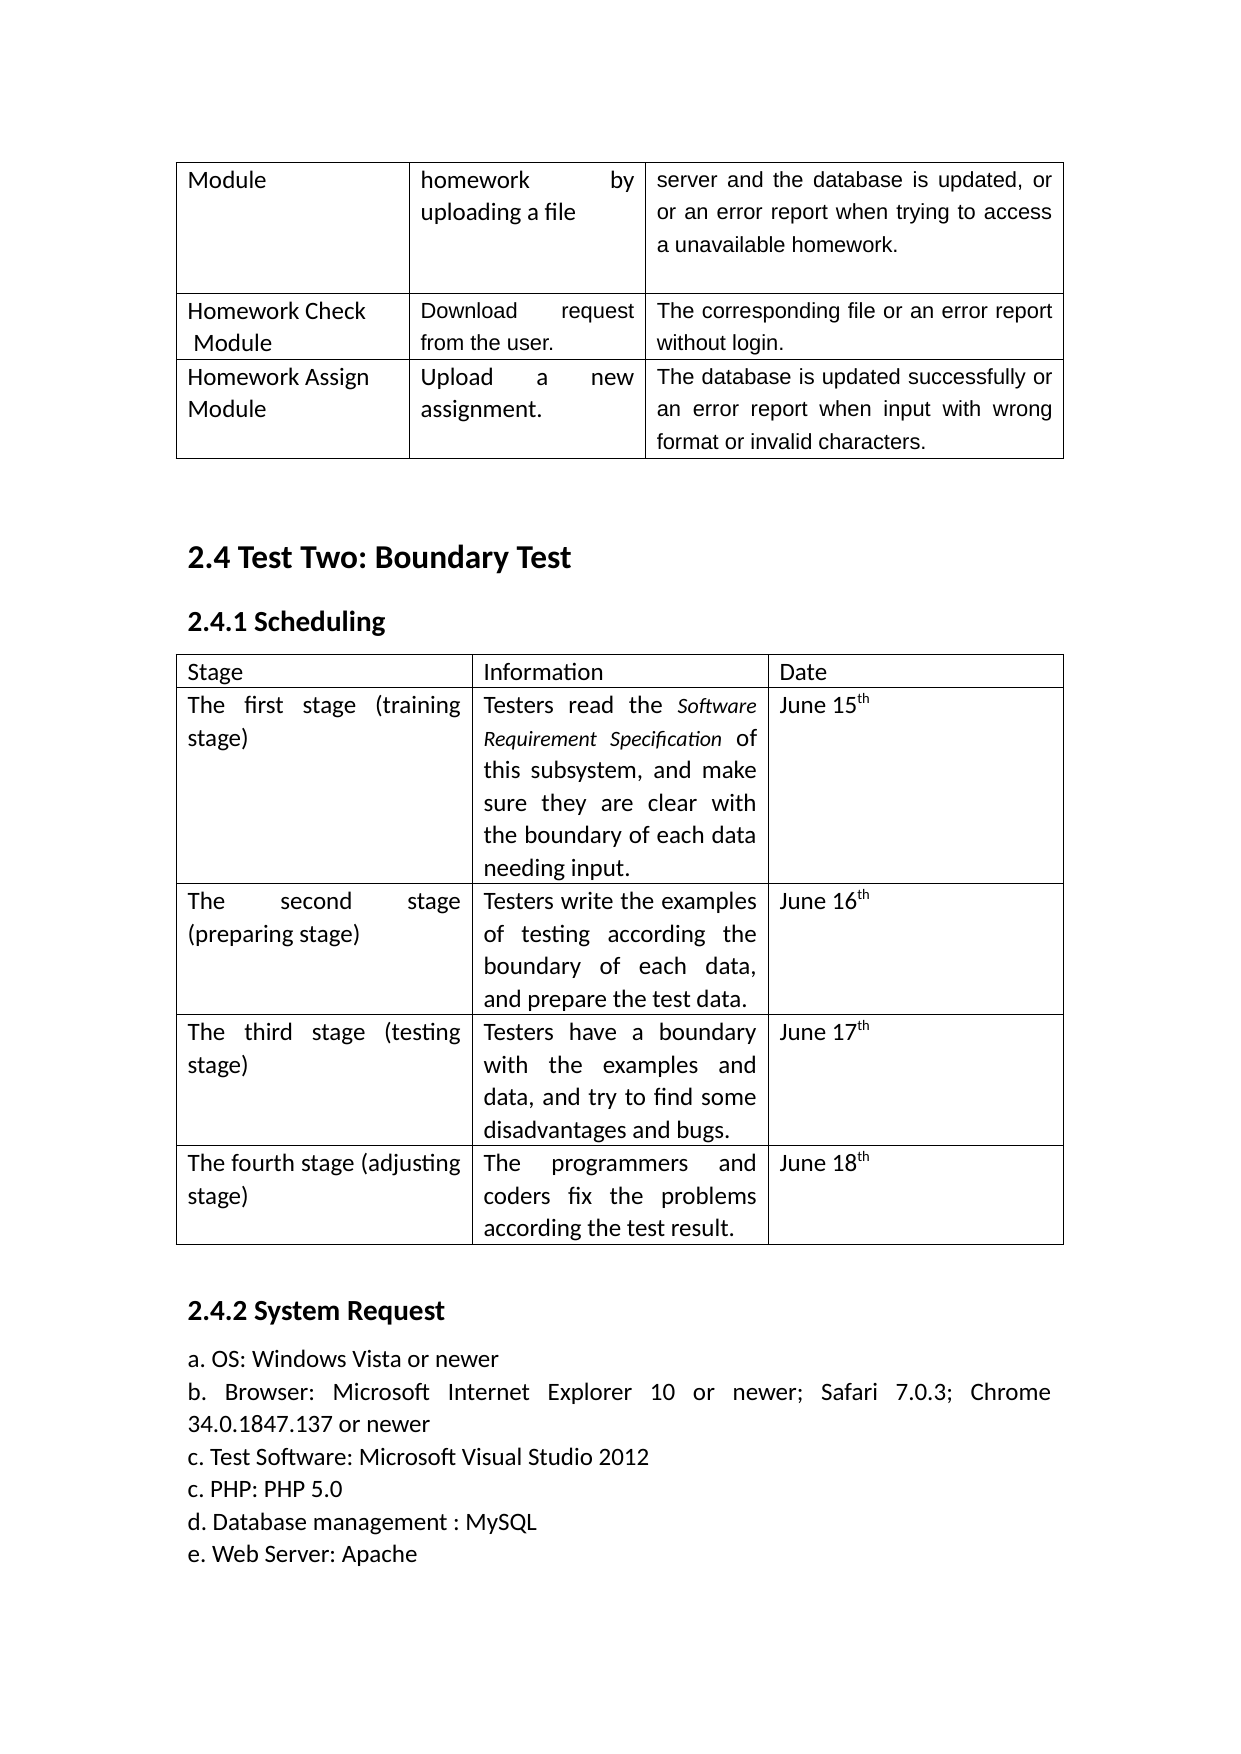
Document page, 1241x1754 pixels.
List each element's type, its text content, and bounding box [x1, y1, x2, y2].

table_cell Homework Check Module [177, 294, 409, 359]
table_cell Testers write the examples of testing according the boundary of each data, and prepare the test data. [473, 884, 768, 1014]
text d. Database management : MySQL [187, 1505, 1053, 1537]
text 2.4.1 Scheduling [187, 589, 1053, 654]
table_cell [177, 163, 409, 293]
text c. PHP: PHP 5.0 [187, 1472, 1053, 1505]
text b. Browser: Microsoft Internet Explorer 10 or newer; Safari 7.0.3; Chrome 34.0.1847.137 or newer [187, 1375, 1053, 1440]
table_cell June 17th [769, 1015, 1063, 1145]
table_cell Upload a new assignment. [410, 360, 645, 458]
text c. Test Software: Microsoft Visual Studio 2012 [187, 1440, 1053, 1472]
table_cell The corresponding file or an error report without login. [646, 294, 1063, 359]
table_cell The database is updated successfully or an error report when input with wrong format or invalid characters. [646, 360, 1063, 458]
table_cell Testers have a boundary with the examples and data, and try to find some disadvantages and bugs. [473, 1015, 768, 1145]
text a. OS: Windows Vista or newer [187, 1342, 1053, 1375]
table_cell The programmers and coders fix the problems according the test result. [473, 1146, 768, 1244]
table_header Stage [177, 655, 472, 687]
text 2.4.2 System Request [187, 1277, 1053, 1342]
table_header Information [473, 655, 768, 687]
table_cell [646, 163, 1063, 293]
table_cell June 18th [769, 1146, 1063, 1244]
table_cell The first stage (training stage) [177, 688, 472, 883]
text e. Web Server: Apache [187, 1537, 1053, 1570]
table_cell The fourth stage (adjusting stage) [177, 1146, 472, 1244]
table_cell June 15th [769, 688, 1063, 883]
table_cell June 16th [769, 884, 1063, 1014]
table_header Date [769, 655, 1063, 687]
text 2.4 Test Two: Boundary Test [187, 524, 1053, 589]
table_cell Testers read the Software Requirement Specification of this subsystem, and make sure they are clear with the boundary of each data needing input. [473, 688, 768, 883]
table_cell The second stage (preparing stage) [177, 884, 472, 1014]
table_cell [410, 163, 645, 293]
table_cell The third stage (testing stage) [177, 1015, 472, 1145]
table_cell Homework Assign Module [177, 360, 409, 458]
table_cell Download request from the user. [410, 294, 645, 359]
